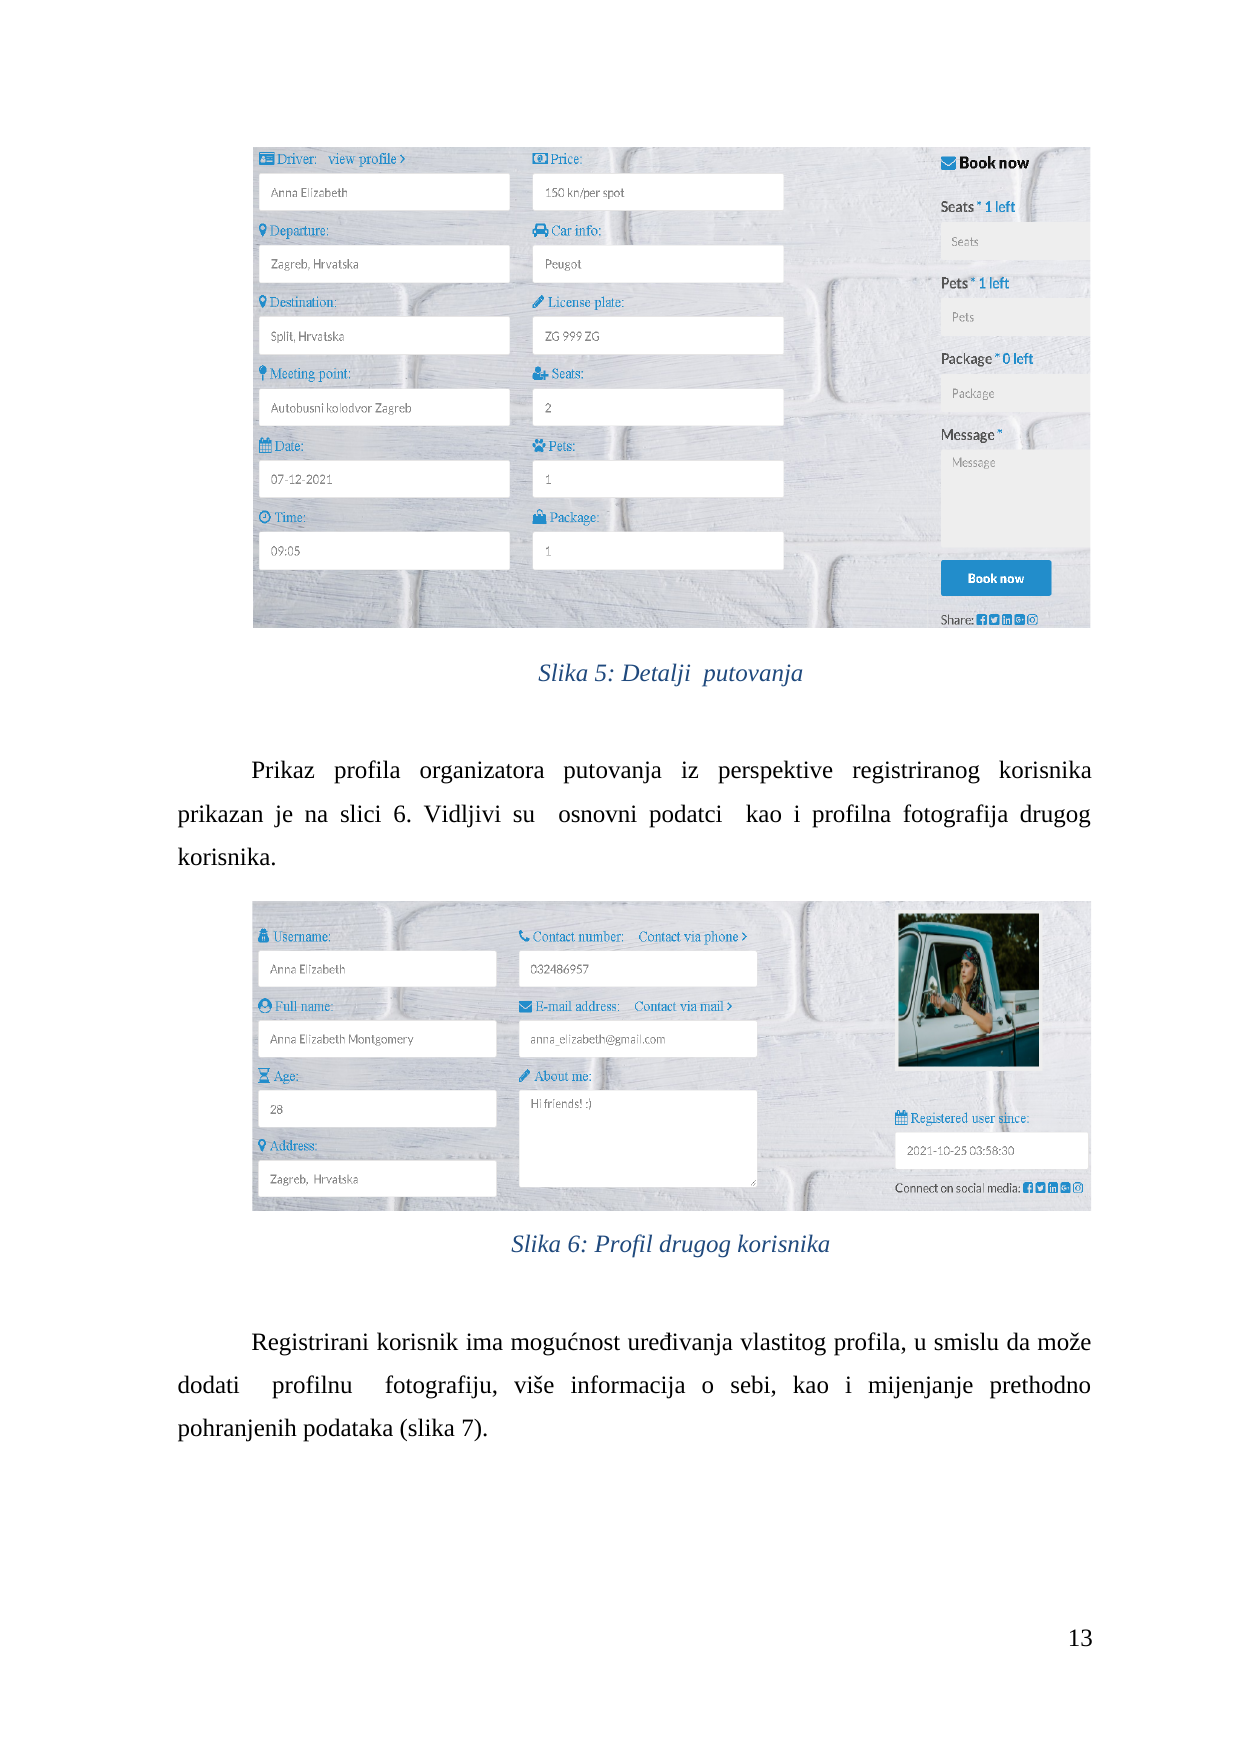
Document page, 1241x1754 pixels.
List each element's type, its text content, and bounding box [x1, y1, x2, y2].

text Slika 6: Profil drugog korisnika [177, 1229, 1092, 1258]
text Registrirani korisnik ima mogućnost uređivanja vlastitog profila, u smislu da može dodati profilnu fotografiju, više informacija o sebi, kao i mijenjanje prethodno pohranjenih podataka (slika 7). [177, 1327, 1092, 1442]
text Slika 5: Detalji putovanja [177, 658, 1092, 687]
text Prikaz profila organizatora putovanja iz perspektive registriranog korisnika prikazan je na slici 6. Vidljivi su osnovni podatci kao i profilna fotografija drugog korisnika. [177, 756, 1092, 871]
picture [252, 901, 1092, 1211]
picture [253, 147, 1091, 628]
